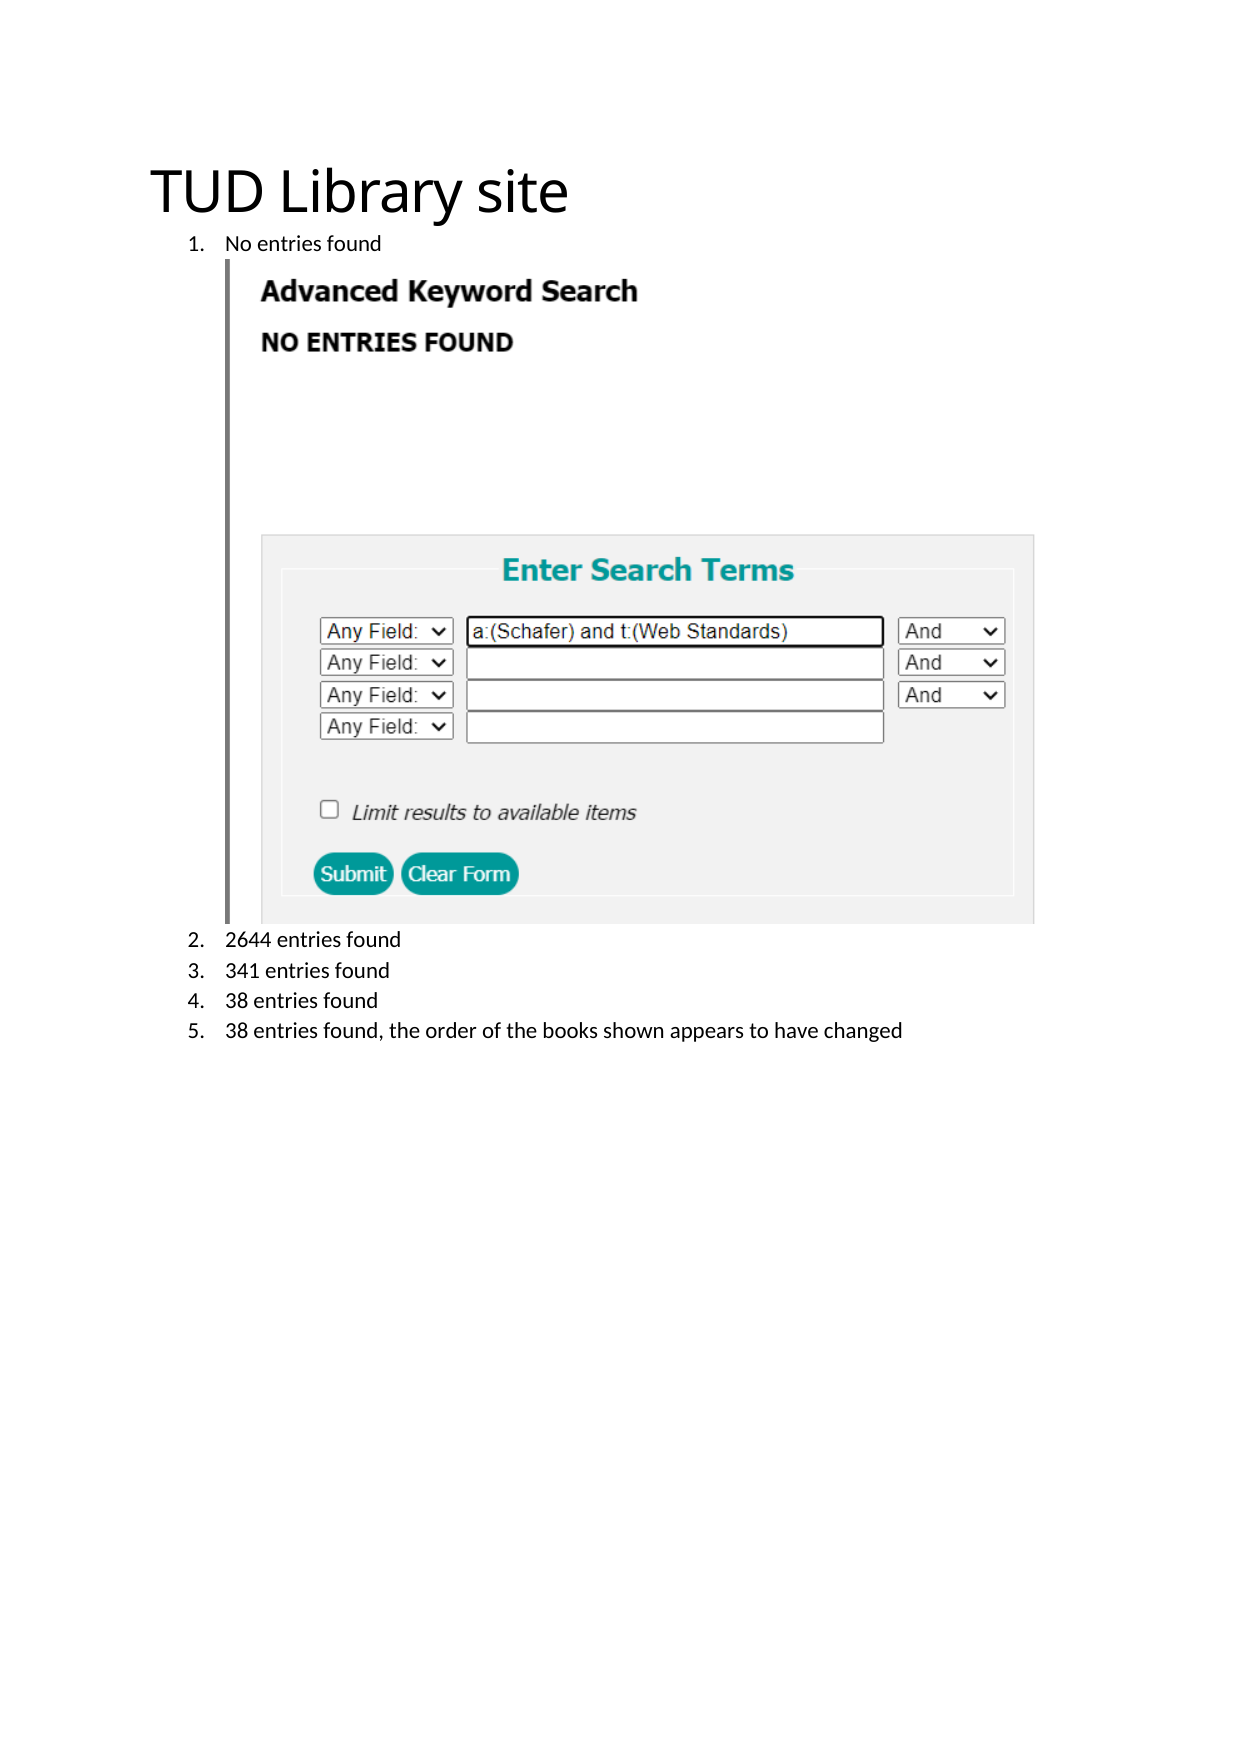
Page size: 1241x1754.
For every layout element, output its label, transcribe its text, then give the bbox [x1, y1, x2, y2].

list 341 entries found [187, 956, 1090, 984]
list 38 entries found [187, 986, 1090, 1014]
list 2644 entries found [187, 926, 1090, 954]
list 38 entries found, the order of the books shown appears to have changed [187, 1016, 1090, 1044]
title TUD Library site [150, 150, 1090, 229]
picture [225, 259, 1107, 924]
